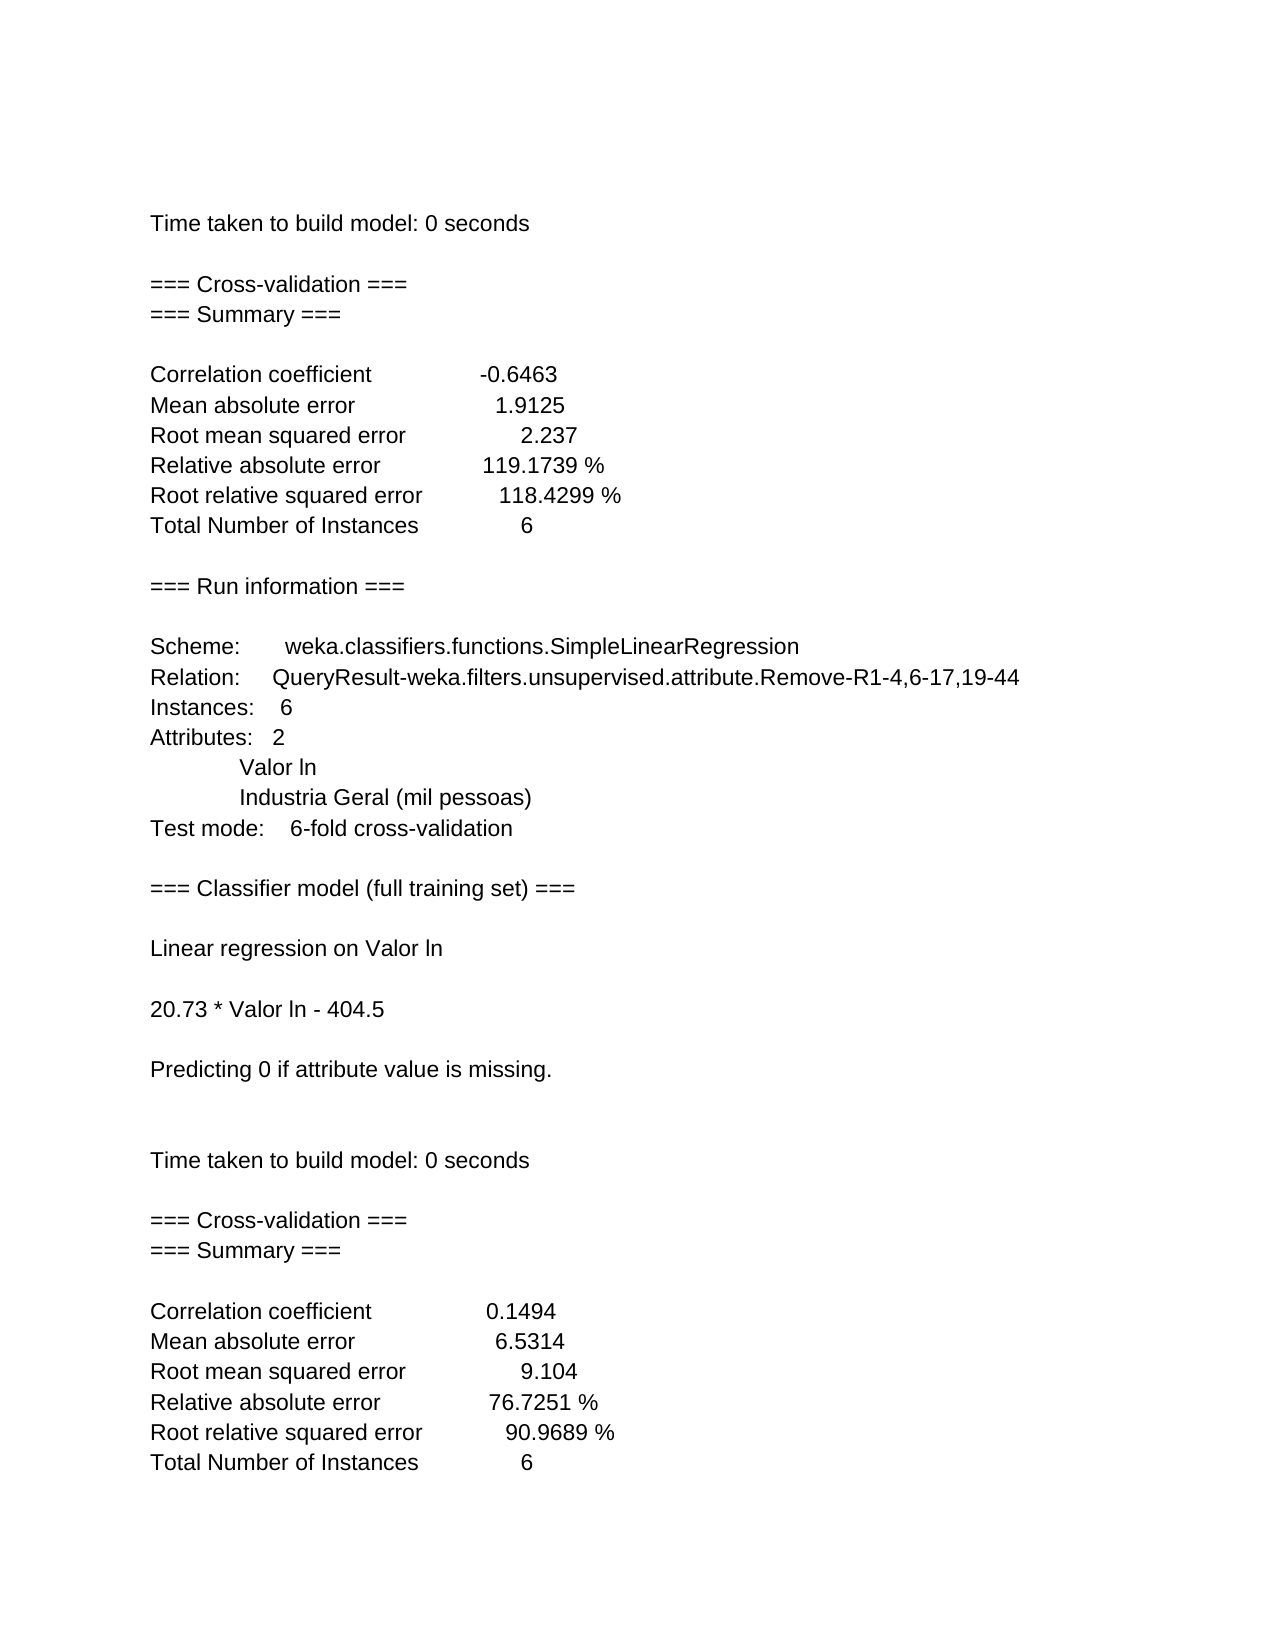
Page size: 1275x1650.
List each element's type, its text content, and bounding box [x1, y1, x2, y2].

text === Classifier model (full training set) === [150, 875, 1125, 901]
text === Cross-validation === [150, 271, 1125, 297]
text Attributes: 2 [150, 724, 1125, 750]
text Mean absolute error 6.5314 [150, 1328, 1125, 1354]
text Relation: QueryResult-weka.filters.unsupervised.attribute.Remove-R1-4,6-17,19-44 [150, 663, 1125, 690]
text Root relative squared error 118.4299 % [150, 482, 1125, 509]
text Correlation coefficient 0.1494 [150, 1298, 1125, 1324]
text Time taken to build model: 0 seconds [150, 1147, 1125, 1173]
text 20.73 * Valor ln - 404.5 [150, 996, 1125, 1022]
text Instances: 6 [150, 694, 1125, 720]
text Industria Geral (mil pessoas) [150, 784, 1125, 811]
text Correlation coefficient -0.6463 [150, 361, 1125, 388]
text Total Number of Instances 6 [150, 1449, 1125, 1475]
text Scheme: weka.classifiers.functions.SimpleLinearRegression [150, 633, 1125, 660]
text Test mode: 6-fold cross-validation [150, 814, 1125, 841]
text Linear regression on Valor ln [150, 935, 1125, 962]
text Total Number of Instances 6 [150, 512, 1125, 539]
text Predicting 0 if attribute value is missing. [150, 1056, 1125, 1083]
text Root mean squared error 9.104 [150, 1358, 1125, 1385]
text Time taken to build model: 0 seconds [150, 210, 1125, 237]
text Root mean squared error 2.237 [150, 422, 1125, 448]
text Mean absolute error 1.9125 [150, 392, 1125, 418]
text === Cross-validation === [150, 1207, 1125, 1234]
text Valor ln [150, 754, 1125, 781]
text === Summary === [150, 1237, 1125, 1264]
text Relative absolute error 119.1739 % [150, 452, 1125, 478]
text === Run information === [150, 573, 1125, 599]
text === Summary === [150, 301, 1125, 327]
text Root relative squared error 90.9689 % [150, 1419, 1125, 1445]
text Relative absolute error 76.7251 % [150, 1388, 1125, 1415]
